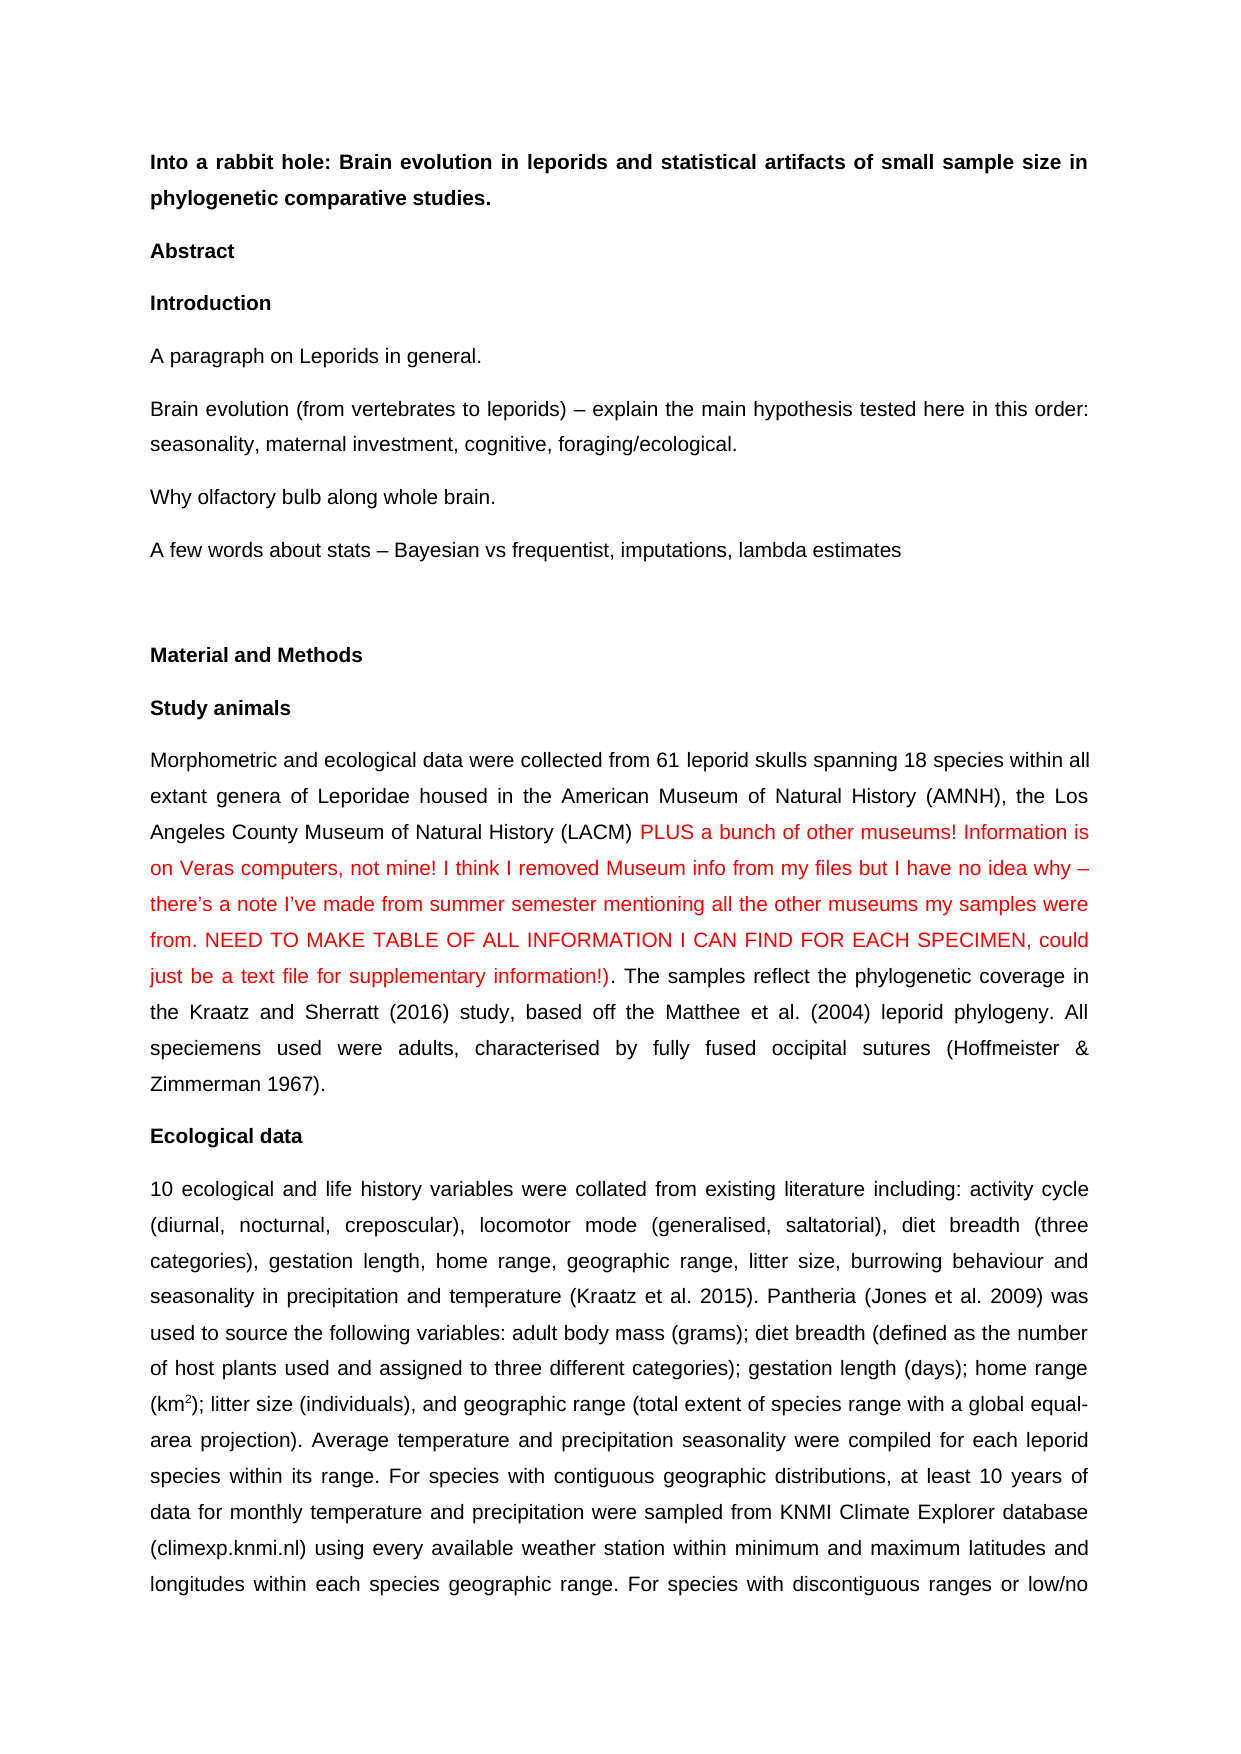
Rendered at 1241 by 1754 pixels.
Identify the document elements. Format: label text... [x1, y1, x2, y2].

text Abstract [150, 238, 1090, 262]
text Study animals [150, 695, 1090, 719]
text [150, 1177, 1090, 1596]
text Into a rabbit hole: Brain evolution in leporids and statistical artifacts of small sample size in phylogenetic comparative studies. [150, 150, 1090, 210]
text A paragraph on Leporids in general. [150, 344, 1090, 368]
text Why olfactory bulb along whole brain. [150, 485, 1090, 509]
text Brain evolution (from vertebrates to leporids) – explain the main hypothesis tested here in this order: seasonality, maternal investment, cognitive, foraging/ecological. [150, 396, 1090, 456]
text A few words about stats – Bayesian vs frequentist, imputations, lambda estimates [150, 537, 1090, 561]
text Morphometric and ecological data were collected from 61 leporid skulls spanning 18 species within all extant genera of Leporidae housed in the American Museum of Natural History (AMNH), the Los Angeles County Museum of Natural History (LACM) PLUS a bunch of other museums! Information is on Veras computers, not mine! I think I removed Museum info from my files but I have no idea why – there’s a note I’ve made from summer semester mentioning all the other museums my samples were from. NEED TO MAKE TABLE OF ALL INFORMATION I CAN FIND FOR EACH SPECIMEN, could just be a text file for supplementary information!). The samples reflect the phylogenetic coverage in the Kraatz and Sherratt (2016) study, based off the Matthee et al. (2004) leporid phylogeny. All speciemens used were adults, characterised by fully fused occipital sutures (Hoffmeister & Zimmerman 1967). [150, 748, 1090, 1095]
text Material and Methods [150, 643, 1090, 667]
text Ecological data [150, 1124, 1090, 1148]
text Introduction [150, 291, 1090, 315]
